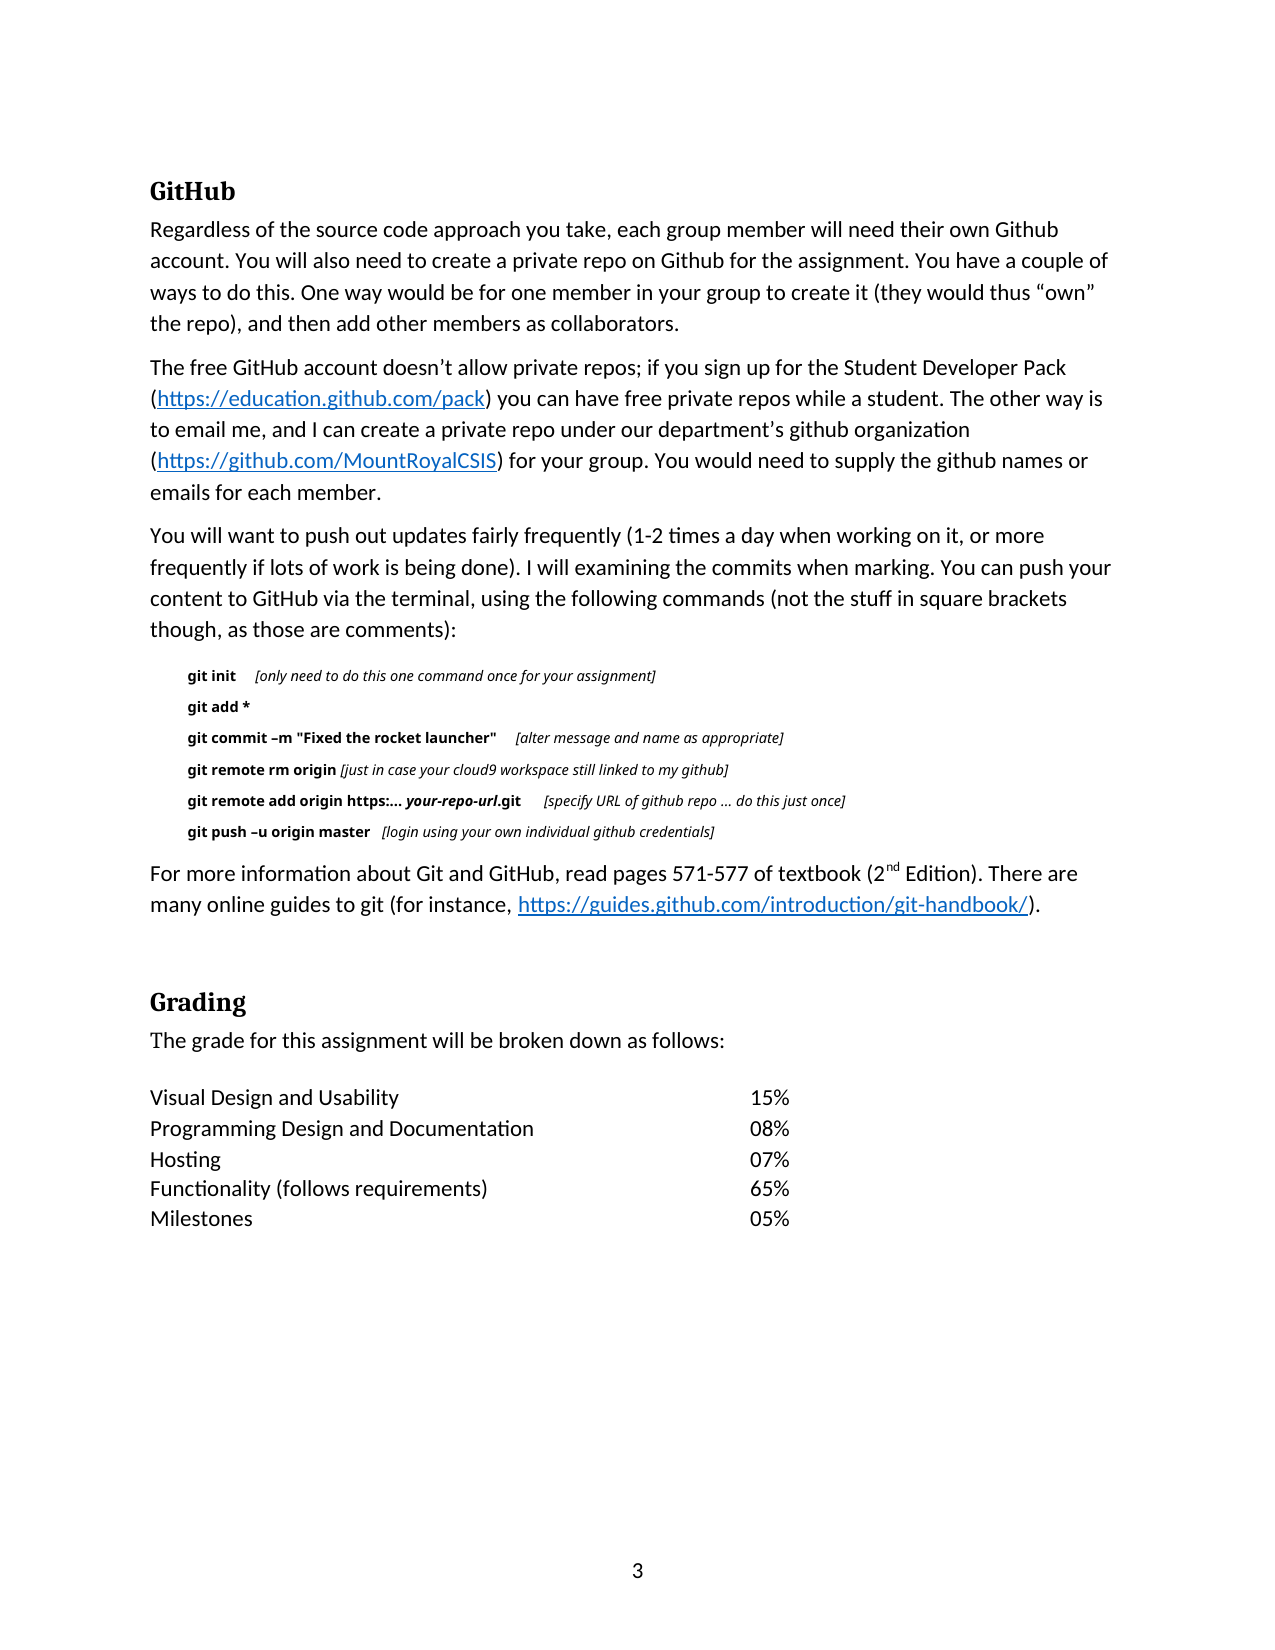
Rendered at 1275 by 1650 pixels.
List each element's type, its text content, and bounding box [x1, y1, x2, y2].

text For more information about Git and GitHub, read pages 571-577 of textbook (2nd Edition). There are many online guides to git (for instance, https://guides.github.com/introduction/git-handbook/). [150, 856, 1125, 919]
text The grade for this assignment will be broken down as follows: [150, 1024, 1125, 1055]
text Functionality (follows requirements) 65% Milestones 05% [150, 1174, 1125, 1232]
text Hosting 07% [150, 1143, 1125, 1174]
text Programming Design and Documentation 08% [150, 1111, 1125, 1143]
text You will want to push out updates fairly frequently (1-2 times a day when working on it, or more frequently if lots of work is being done). I will examining the commits when marking. You can push your content to GitHub via the terminal, using the following commands (not the stuff in square brackets though, as those are comments): [150, 519, 1125, 644]
text Visual Design and Usability 15% [150, 1080, 1125, 1111]
subtitle Grading [150, 986, 1125, 1018]
text The free GitHub account doesn’t allow private repos; if you sign up for the Student Developer Pack (https://education.github.com/pack) you can have free private repos while a student. The other way is to email me, and I can create a private repo under our department’s github organization (https://github.com/MountRoyalCSIS) for your group. You would need to supply the github names or emails for each member. [150, 350, 1125, 506]
text git init [only need to do this one command once for your assignment] git add * git commit –m "Fixed the rocket launcher" [alter message and name as appropriate] git remote rm origin [just in case your cloud9 workspace still linked to my github] git remote add origin https:... your-repo-url.git [specify URL of github repo … do this just once] git push –u origin master [login using your own individual github credentials] [187, 656, 1125, 844]
text Regardless of the source code approach you take, each group member will need their own Github account. You will also need to create a private repo on Github for the assignment. You have a couple of ways to do this. One way would be for one member in your group to create it (they would thus “own” the repo), and then add other members as collaborators. [150, 212, 1125, 337]
subtitle GitHub [150, 175, 1125, 206]
